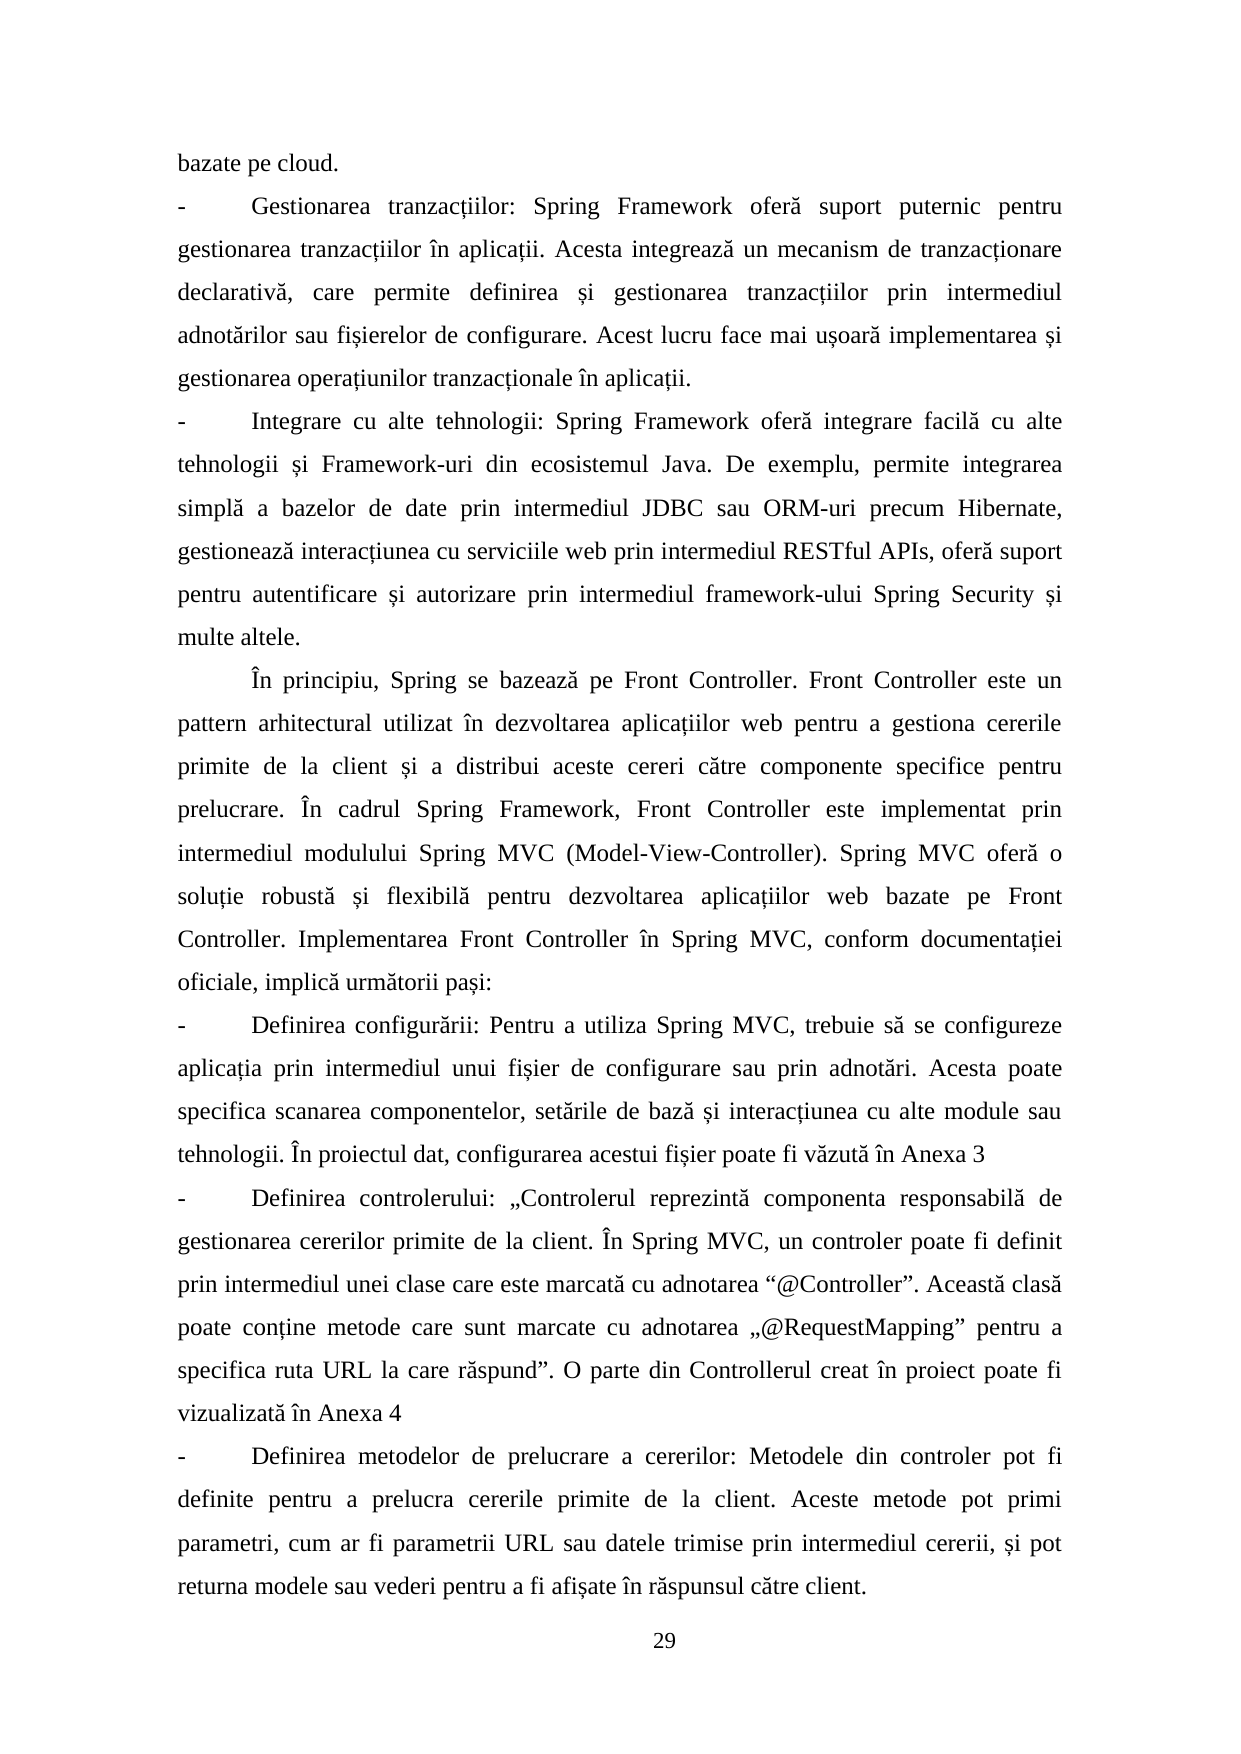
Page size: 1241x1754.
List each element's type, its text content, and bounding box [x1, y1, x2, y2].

text - Gestionarea tranzacțiilor: Spring Framework oferă suport puternic pentru gestionarea tranzacțiilor în aplicații. Acesta integrează un mecanism de tranzacționare declarativă, care permite definirea și gestionarea tranzacțiilor prin intermediul adnotărilor sau fișierelor de configurare. Acest lucru face mai ușoară implementarea și gestionarea operațiunilor tranzacționale în aplicații. [177, 191, 1063, 392]
text - Definirea controlerului: „Controlerul reprezintă componenta responsabilă de gestionarea cererilor primite de la client. În Spring MVC, un controler poate fi definit prin intermediul unei clase care este marcată cu adnotarea “@Controller”. Această clasă poate conține metode care sunt marcate cu adnotarea „@RequestMapping” pentru a specifica ruta URL la care răspund”. O parte din Controllerul creat în proiect poate fi vizualizată în Anexa 4 [177, 1183, 1063, 1427]
text - Definirea configurării: Pentru a utiliza Spring MVC, trebuie să se configureze aplicația prin intermediul unui fișier de configurare sau prin adnotări. Acesta poate specifica scanarea componentelor, setările de bază și interacțiunea cu alte module sau tehnologii. În proiectul dat, configurarea acestui fișier poate fi văzută în Anexa 3 [177, 1010, 1063, 1168]
text - Integrare cu alte tehnologii: Spring Framework oferă integrare facilă cu alte tehnologii și Framework-uri din ecosistemul Java. De exemplu, permite integrarea simplă a bazelor de date prin intermediul JDBC sau ORM-uri precum Hibernate, gestionează interacțiunea cu serviciile web prin intermediul RESTful APIs, oferă suport pentru autentificare și autorizare prin intermediul framework-ului Spring Security și multe altele. [177, 406, 1063, 651]
text În principiu, Spring se bazează pe Front Controller. Front Controller este un pattern arhitectural utilizat în dezvoltarea aplicațiilor web pentru a gestiona cererile primite de la client și a distribui aceste cereri către componente specifice pentru prelucrare. În cadrul Spring Framework, Front Controller este implementat prin intermediul modulului Spring MVC (Model-View-Controller). Spring MVC oferă o soluție robustă și flexibilă pentru dezvoltarea aplicațiilor web bazate pe Front Controller. Implementarea Front Controller în Spring MVC, conform documentației oficiale, implică următorii pași: [177, 665, 1063, 996]
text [177, 148, 1063, 176]
text - Definirea metodelor de prelucrare a cererilor: Metodele din controler pot fi definite pentru a prelucra cererile primite de la client. Aceste metode pot primi parametri, cum ar fi parametrii URL sau datele trimise prin intermediul cererii, și pot returna modele sau vederi pentru a fi afișate în răspunsul către client. [177, 1441, 1063, 1599]
